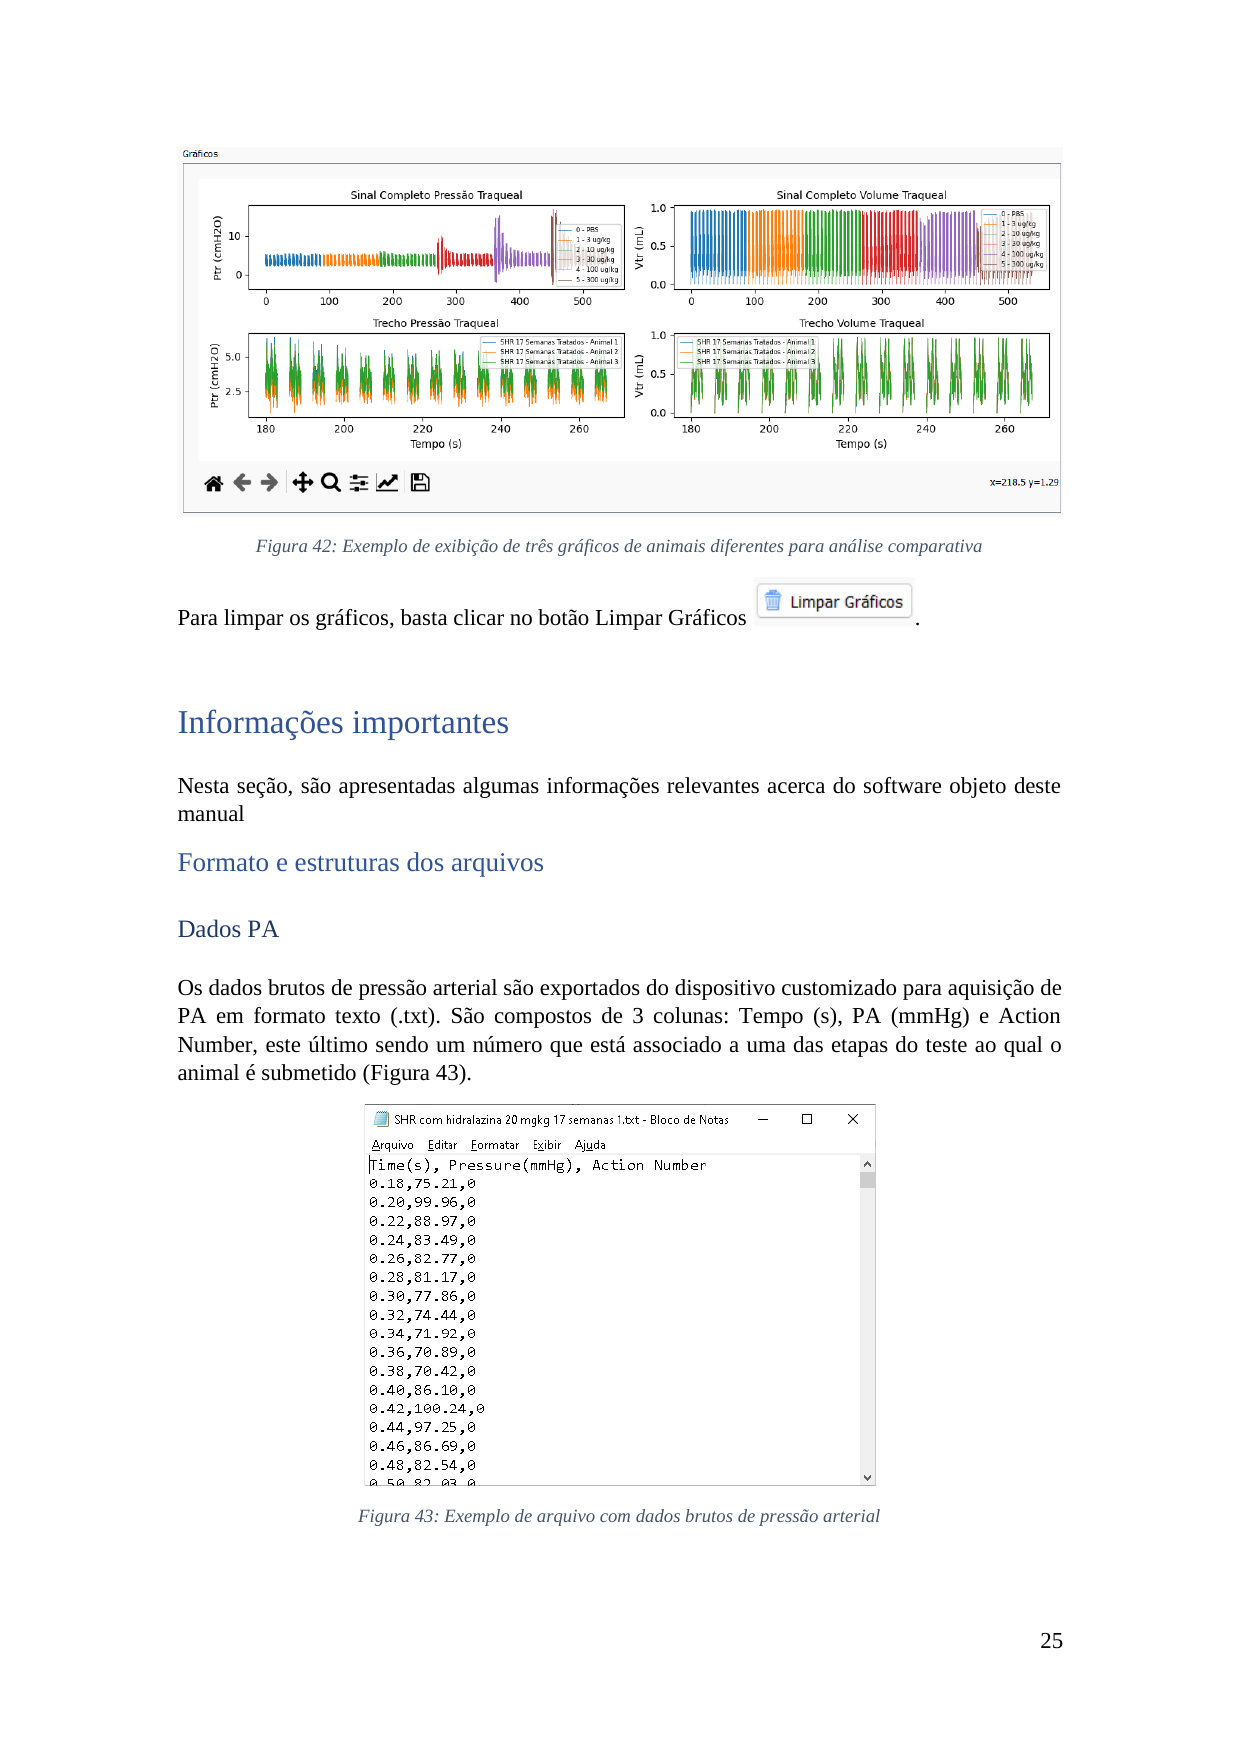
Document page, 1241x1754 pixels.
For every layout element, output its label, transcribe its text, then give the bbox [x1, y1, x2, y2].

picture [364, 1104, 876, 1486]
text Nesta seção, são apresentadas algumas informações relevantes acerca do software objeto deste manual [177, 744, 1063, 827]
subtitle Informações importantes [177, 702, 1063, 741]
text Figura 43: Exemplo de arquivo com dados brutos de pressão arterial [177, 1505, 1063, 1526]
subtitle Formato e estruturas dos arquivos [177, 846, 1063, 877]
picture [753, 577, 915, 626]
subtitle Dados PA [177, 883, 1063, 943]
text Os dados brutos de pressão arterial são exportados do dispositivo customizado para aquisição de PA em formato texto (.txt). São compostos de 3 colunas: Tempo (s), PA (mmHg) e Action Number, este último sendo um número que está associado a uma das etapas do teste ao qual o animal é submetido (Figura 43). [177, 945, 1063, 1086]
picture [177, 147, 1063, 517]
text Para limpar os gráficos, basta clicar no botão Limpar Gráficos . [177, 578, 1063, 630]
